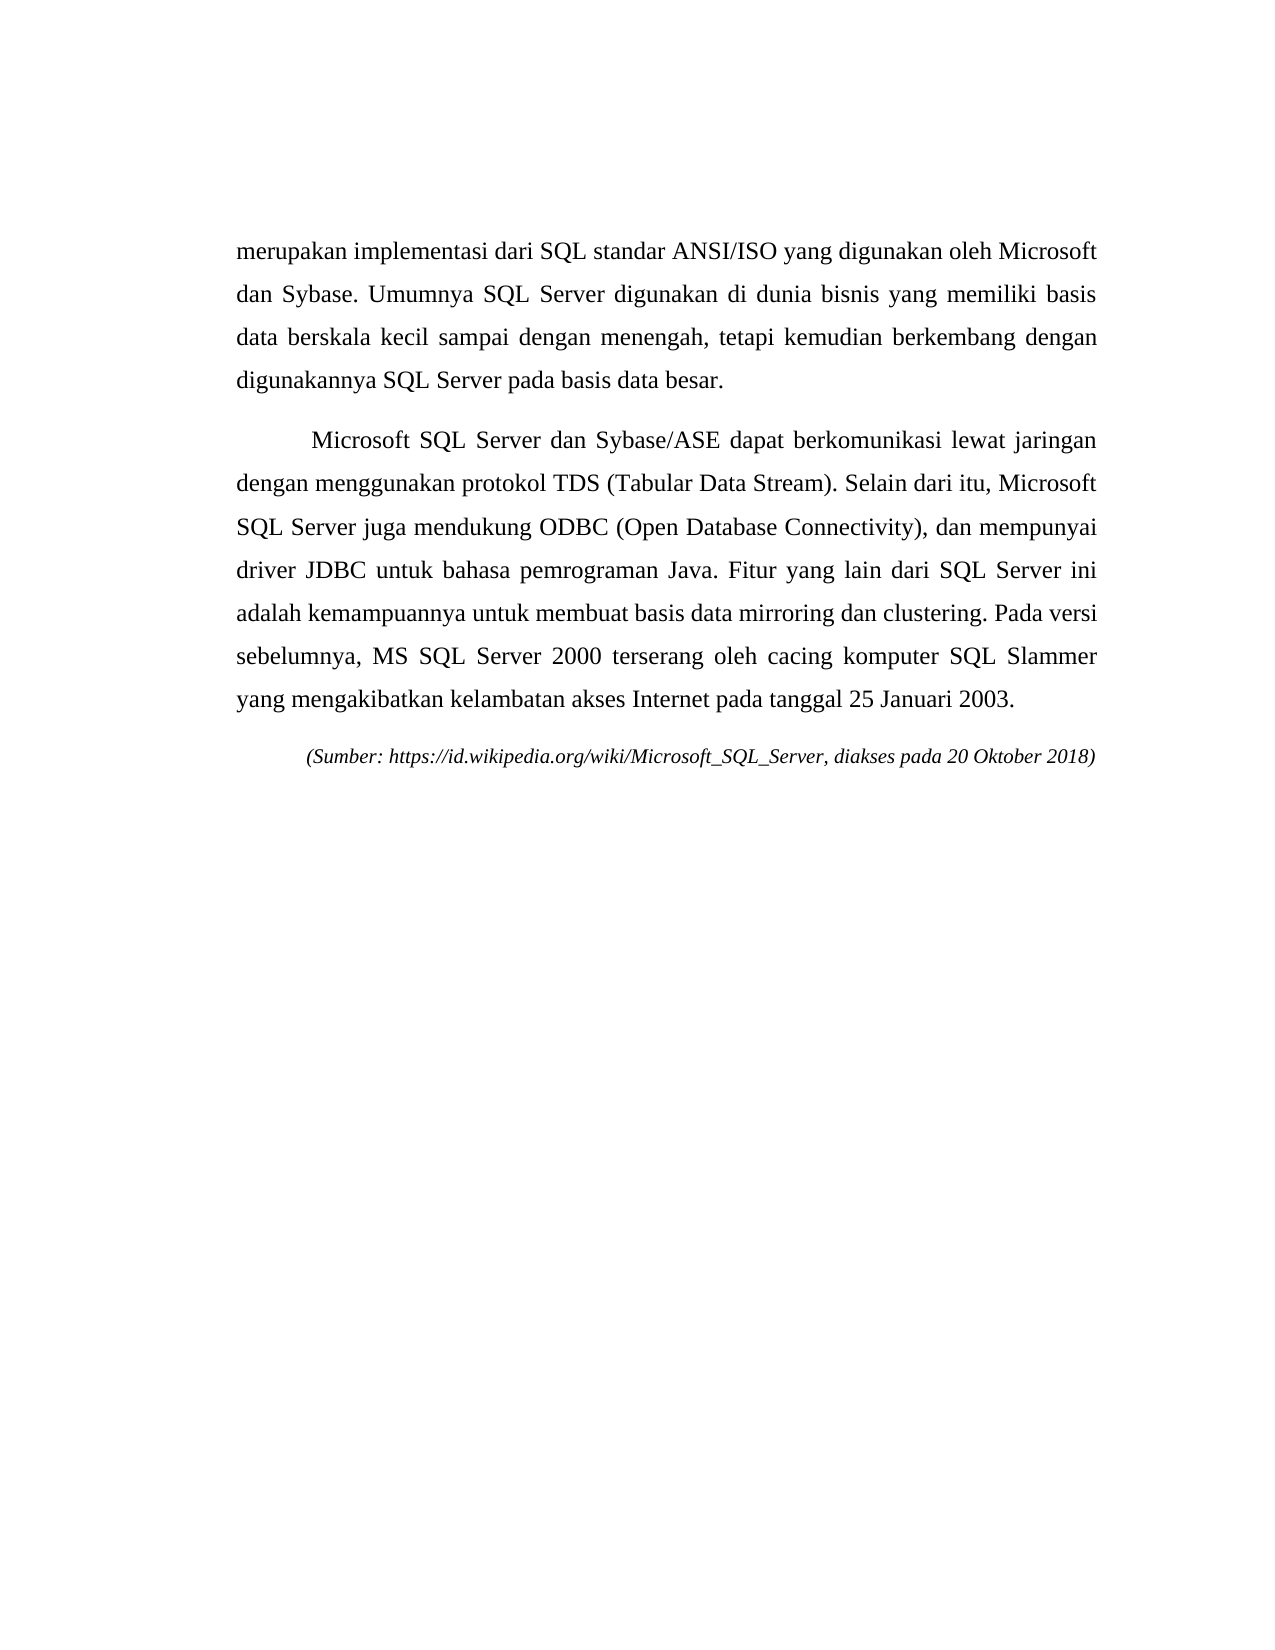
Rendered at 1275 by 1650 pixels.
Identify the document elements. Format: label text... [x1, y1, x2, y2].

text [236, 236, 1098, 394]
text Microsoft SQL Server dan Sybase/ASE dapat berkomunikasi lewat jaringan dengan menggunakan protokol TDS (Tabular Data Stream). Selain dari itu, Microsoft SQL Server juga mendukung ODBC (Open Database Connectivity), dan mempunyai driver JDBC untuk bahasa pemrograman Java. Fitur yang lain dari SQL Server ini adalah kemampuannya untuk membuat basis data mirroring dan clustering. Pada versi sebelumnya, MS SQL Server 2000 terserang oleh cacing komputer SQL Slammer yang mengakibatkan kelambatan akses Internet pada tanggal 25 Januari 2003. [236, 425, 1098, 713]
text (Sumber: https://id.wikipedia.org/wiki/Microsoft_SQL_Server, diakses pada 20 Oktober 2018) [236, 744, 1098, 768]
